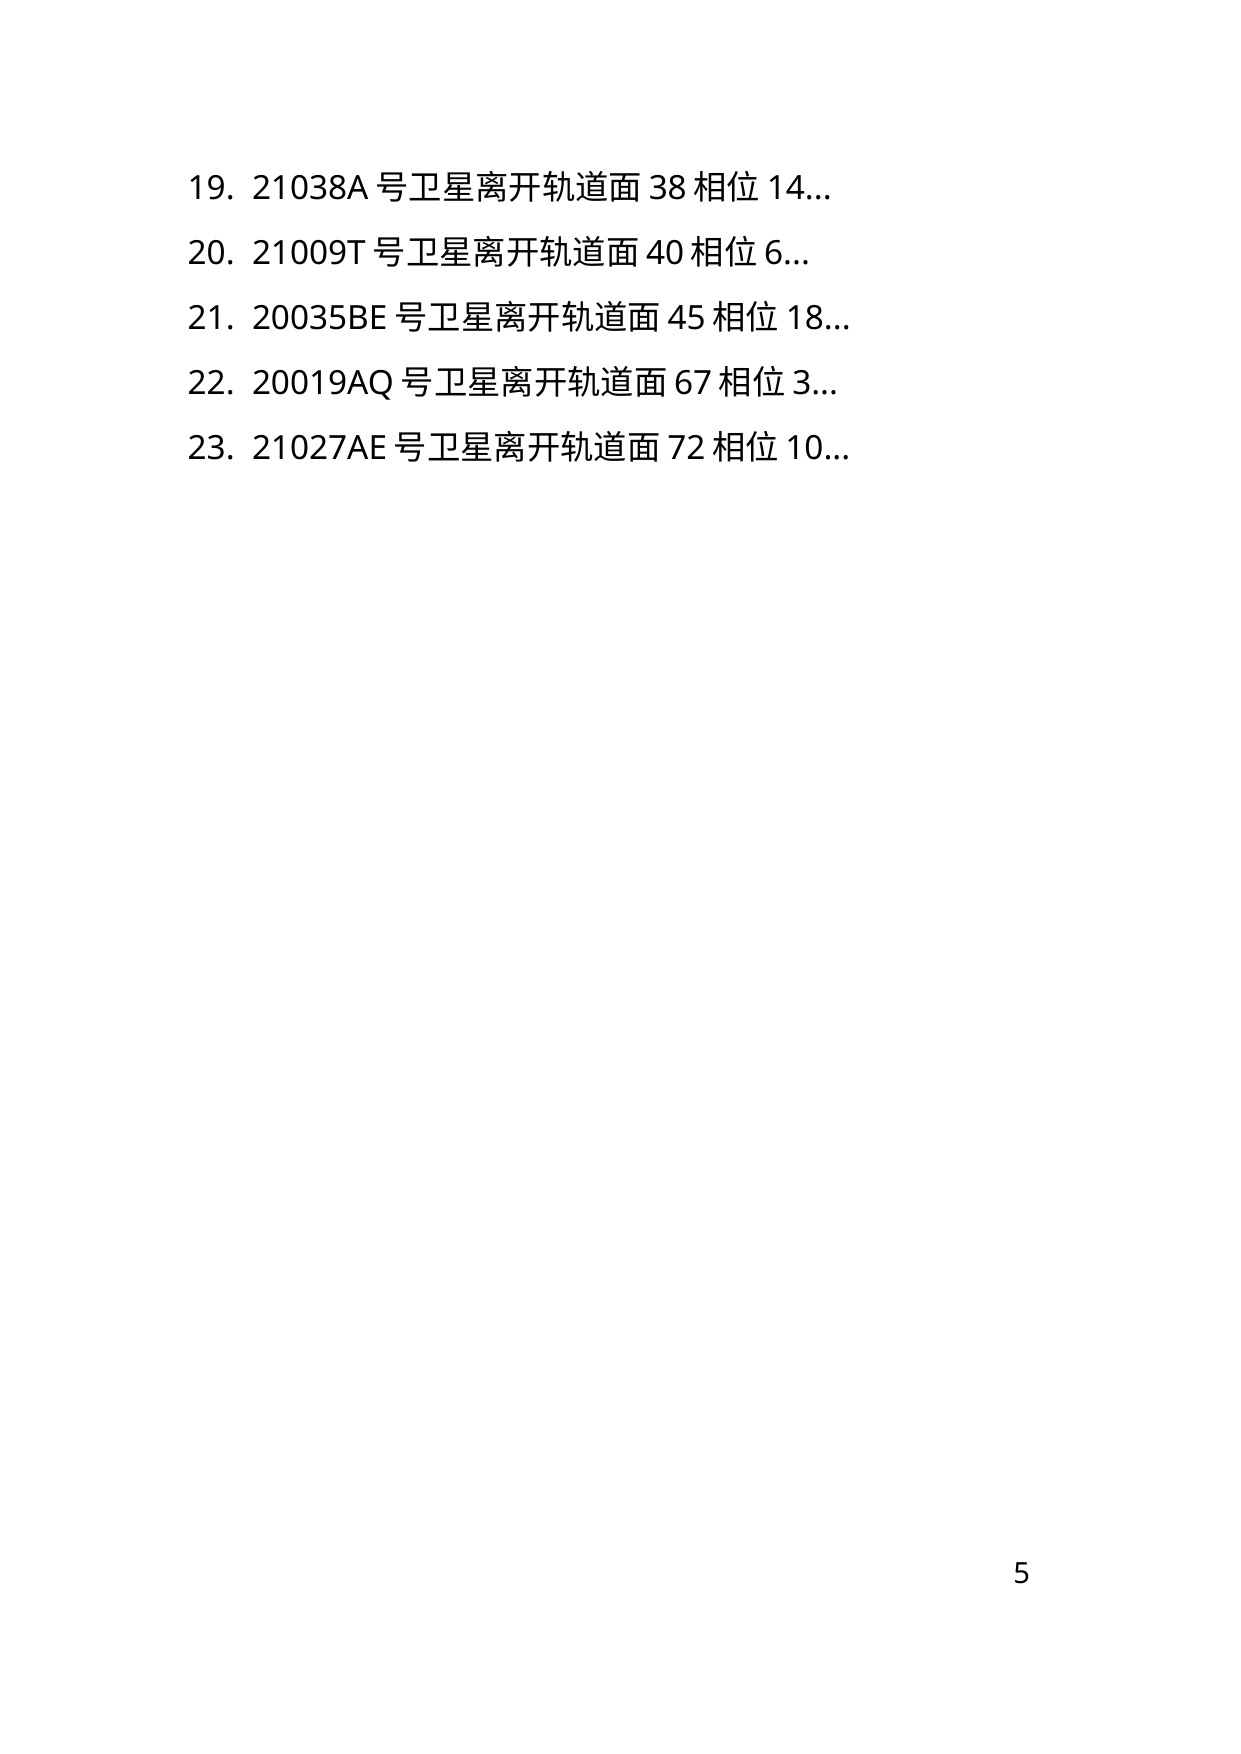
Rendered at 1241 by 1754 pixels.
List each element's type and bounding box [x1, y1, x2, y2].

text [187, 152, 1053, 542]
